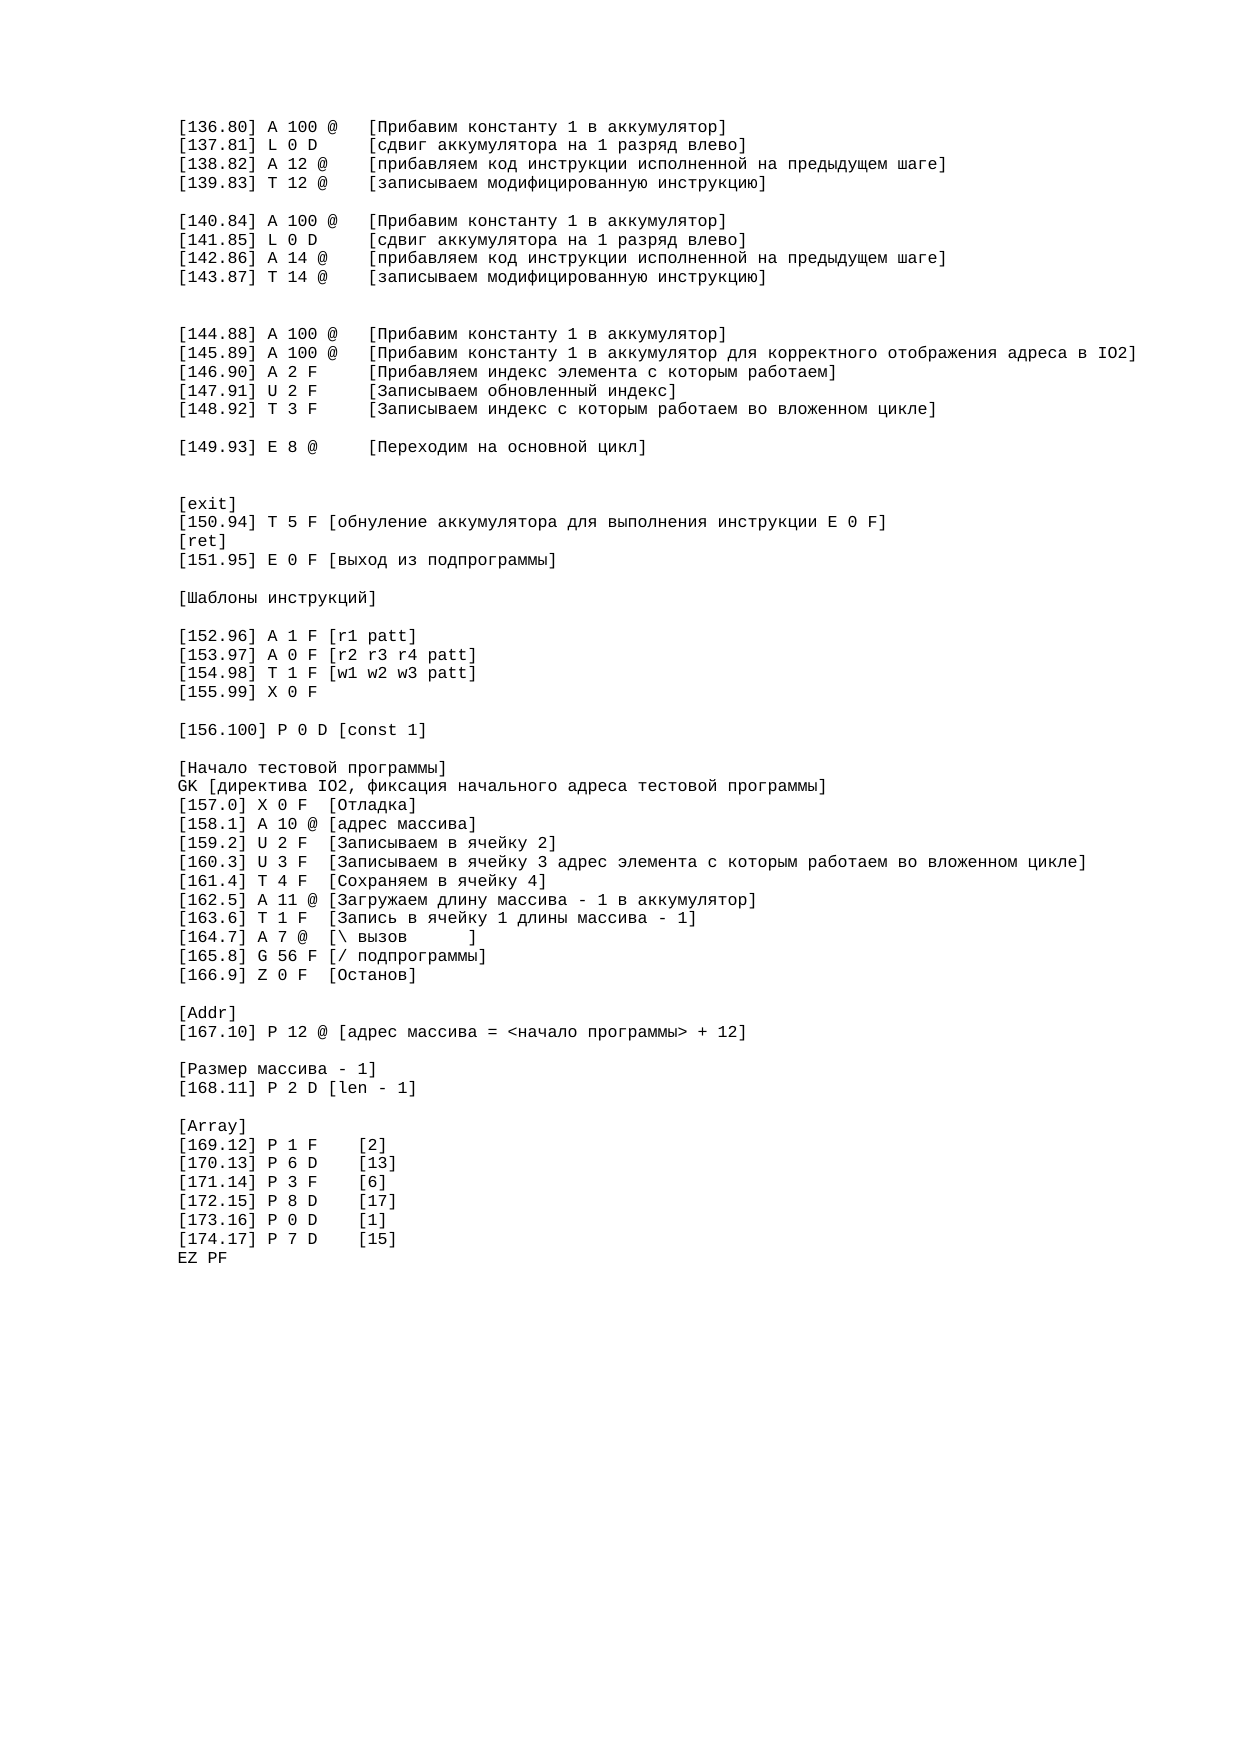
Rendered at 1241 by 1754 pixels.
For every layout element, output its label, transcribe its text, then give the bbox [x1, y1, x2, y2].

text [151.95] E 0 F [выход из подпрограммы] [177, 552, 1152, 571]
text [Шаблоны инструкций] [177, 589, 1152, 608]
text [Addr] [177, 1004, 1152, 1023]
text [166.9] Z 0 F [Останов] [177, 967, 1152, 985]
text [164.7] A 7 @ [\ вызов ] [177, 929, 1152, 948]
text [142.86] A 14 @ [прибавляем код инструкции исполненной на предыдущем шаге] [177, 250, 1152, 269]
text [Array] [177, 1117, 1152, 1136]
text [144.88] A 100 @ [Прибавим константу 1 в аккумулятор] [177, 326, 1152, 344]
text [161.4] T 4 F [Сохраняем в ячейку 4] [177, 872, 1152, 891]
text [148.92] T 3 F [Записываем индекс с которым работаем во вложенном цикле] [177, 401, 1152, 420]
text [138.82] A 12 @ [прибавляем код инструкции исполненной на предыдущем шаге] [177, 156, 1152, 175]
text [149.93] E 8 @ [Переходим на основной цикл] [177, 439, 1152, 457]
text [140.84] A 100 @ [Прибавим константу 1 в аккумулятор] [177, 212, 1152, 231]
text [171.14] P 3 F [6] [177, 1174, 1152, 1193]
text [137.81] L 0 D [сдвиг аккумулятора на 1 разряд влево] [177, 137, 1152, 156]
text [147.91] U 2 F [Записываем обновленный индекс] [177, 382, 1152, 401]
text [ret] [177, 533, 1152, 552]
text [165.8] G 56 F [/ подпрограммы] [177, 948, 1152, 967]
text EZ PF [177, 1249, 1152, 1268]
text [157.0] X 0 F [Отладка] [177, 797, 1152, 816]
text [146.90] A 2 F [Прибавляем индекс элемента с которым работаем] [177, 363, 1152, 382]
text [152.96] A 1 F [r1 patt] [177, 627, 1152, 646]
text [174.17] P 7 D [15] [177, 1231, 1152, 1249]
text [169.12] P 1 F [2] [177, 1136, 1152, 1155]
text [139.83] T 12 @ [записываем модифицированную инструкцию] [177, 175, 1152, 193]
text [163.6] T 1 F [Запись в ячейку 1 длины массива - 1] [177, 910, 1152, 929]
text [155.99] X 0 F [177, 684, 1152, 703]
text [exit] [177, 495, 1152, 514]
text [173.16] P 0 D [1] [177, 1212, 1152, 1231]
text [172.15] P 8 D [17] [177, 1193, 1152, 1212]
text [170.13] P 6 D [13] [177, 1155, 1152, 1174]
text [145.89] A 100 @ [Прибавим константу 1 в аккумулятор для корректного отображения адреса в IO2] [177, 344, 1152, 363]
text GK [директива IO2, фиксация начального адреса тестовой программы] [177, 778, 1152, 797]
text [Размер массива - 1] [177, 1061, 1152, 1080]
text [167.10] P 12 @ [адрес массива = <начало программы> + 12] [177, 1023, 1152, 1042]
text [168.11] P 2 D [len - 1] [177, 1080, 1152, 1098]
text [143.87] T 14 @ [записываем модифицированную инструкцию] [177, 269, 1152, 288]
text [136.80] A 100 @ [Прибавим константу 1 в аккумулятор] [177, 118, 1152, 137]
text [160.3] U 3 F [Записываем в ячейку 3 адрес элемента с которым работаем во вложенном цикле] [177, 853, 1152, 872]
text [153.97] A 0 F [r2 r3 r4 patt] [177, 646, 1152, 665]
text [141.85] L 0 D [сдвиг аккумулятора на 1 разряд влево] [177, 231, 1152, 250]
text [159.2] U 2 F [Записываем в ячейку 2] [177, 834, 1152, 853]
text [162.5] A 11 @ [Загружаем длину массива - 1 в аккумулятор] [177, 891, 1152, 910]
text [150.94] T 5 F [обнуление аккумулятора для выполнения инструкции E 0 F] [177, 514, 1152, 533]
text [154.98] T 1 F [w1 w2 w3 patt] [177, 665, 1152, 684]
text [156.100] P 0 D [const 1] [177, 721, 1152, 740]
text [Начало тестовой программы] [177, 759, 1152, 778]
text [158.1] A 10 @ [адрес массива] [177, 816, 1152, 834]
